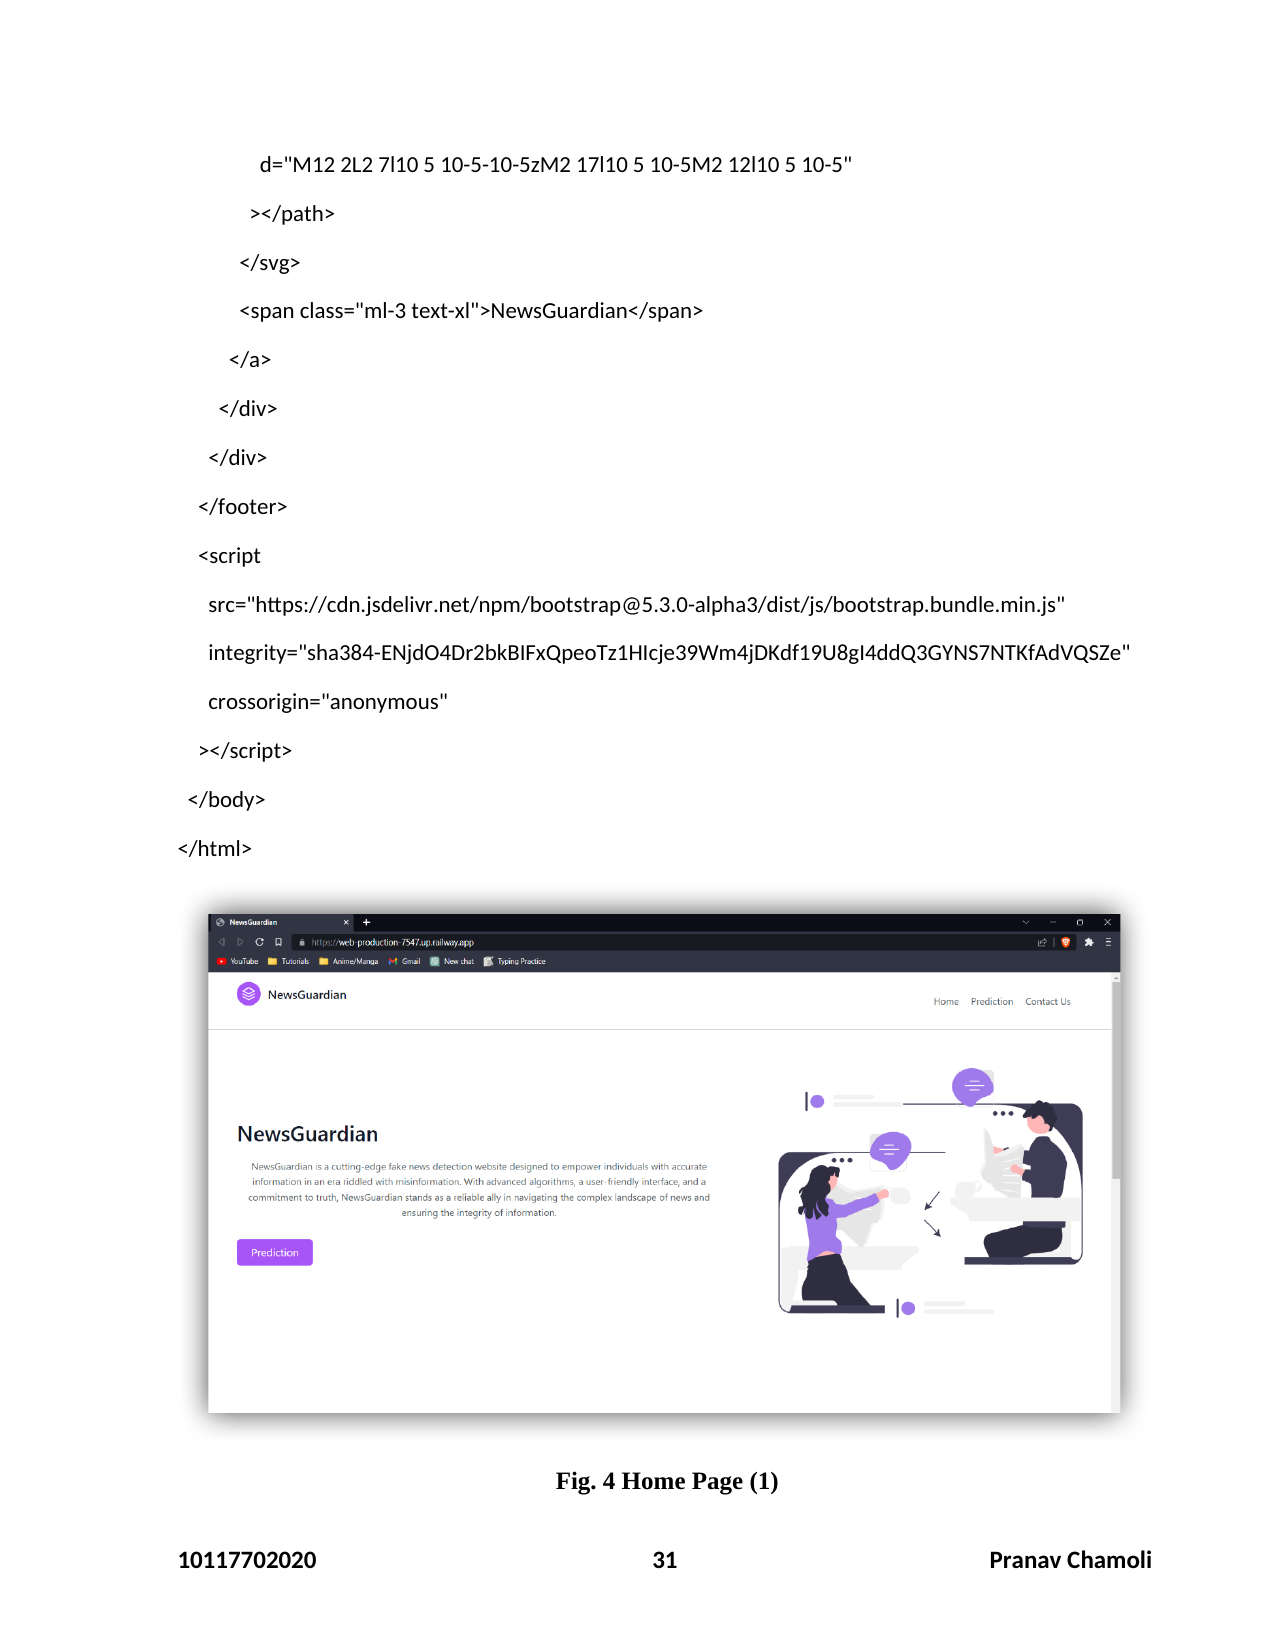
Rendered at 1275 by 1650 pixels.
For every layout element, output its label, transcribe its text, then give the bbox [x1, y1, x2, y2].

text src="https://cdn.jsdelivr.net/npm/bootstrap@5.3.0-alpha3/dist/js/bootstrap.bundle.min.js" [177, 590, 1157, 618]
picture [208, 914, 1121, 1413]
text </div> [177, 394, 1157, 422]
text ></path> [177, 199, 1157, 227]
text <span class="ml-3 text-xl">NewsGuardian</span> [177, 297, 1157, 324]
text </a> [177, 345, 1157, 373]
text Fig. 4 Home Page (1) [177, 1466, 1157, 1495]
text crossorigin="anonymous" [177, 687, 1157, 715]
text integrity="sha384-ENjdO4Dr2bkBIFxQpeoTz1HIcje39Wm4jDKdf19U8gI4ddQ3GYNS7NTKfAdVQSZe" [177, 638, 1157, 667]
text </html> [177, 834, 1157, 862]
text d="M12 2L2 7l10 5 10-5-10-5zM2 17l10 5 10-5M2 12l10 5 10-5" [177, 150, 1157, 178]
text <script [177, 541, 1157, 569]
text </body> [177, 785, 1157, 813]
text ></script> [177, 736, 1157, 764]
text </div> [177, 443, 1157, 471]
text </footer> [177, 492, 1157, 520]
text </svg> [177, 248, 1157, 276]
